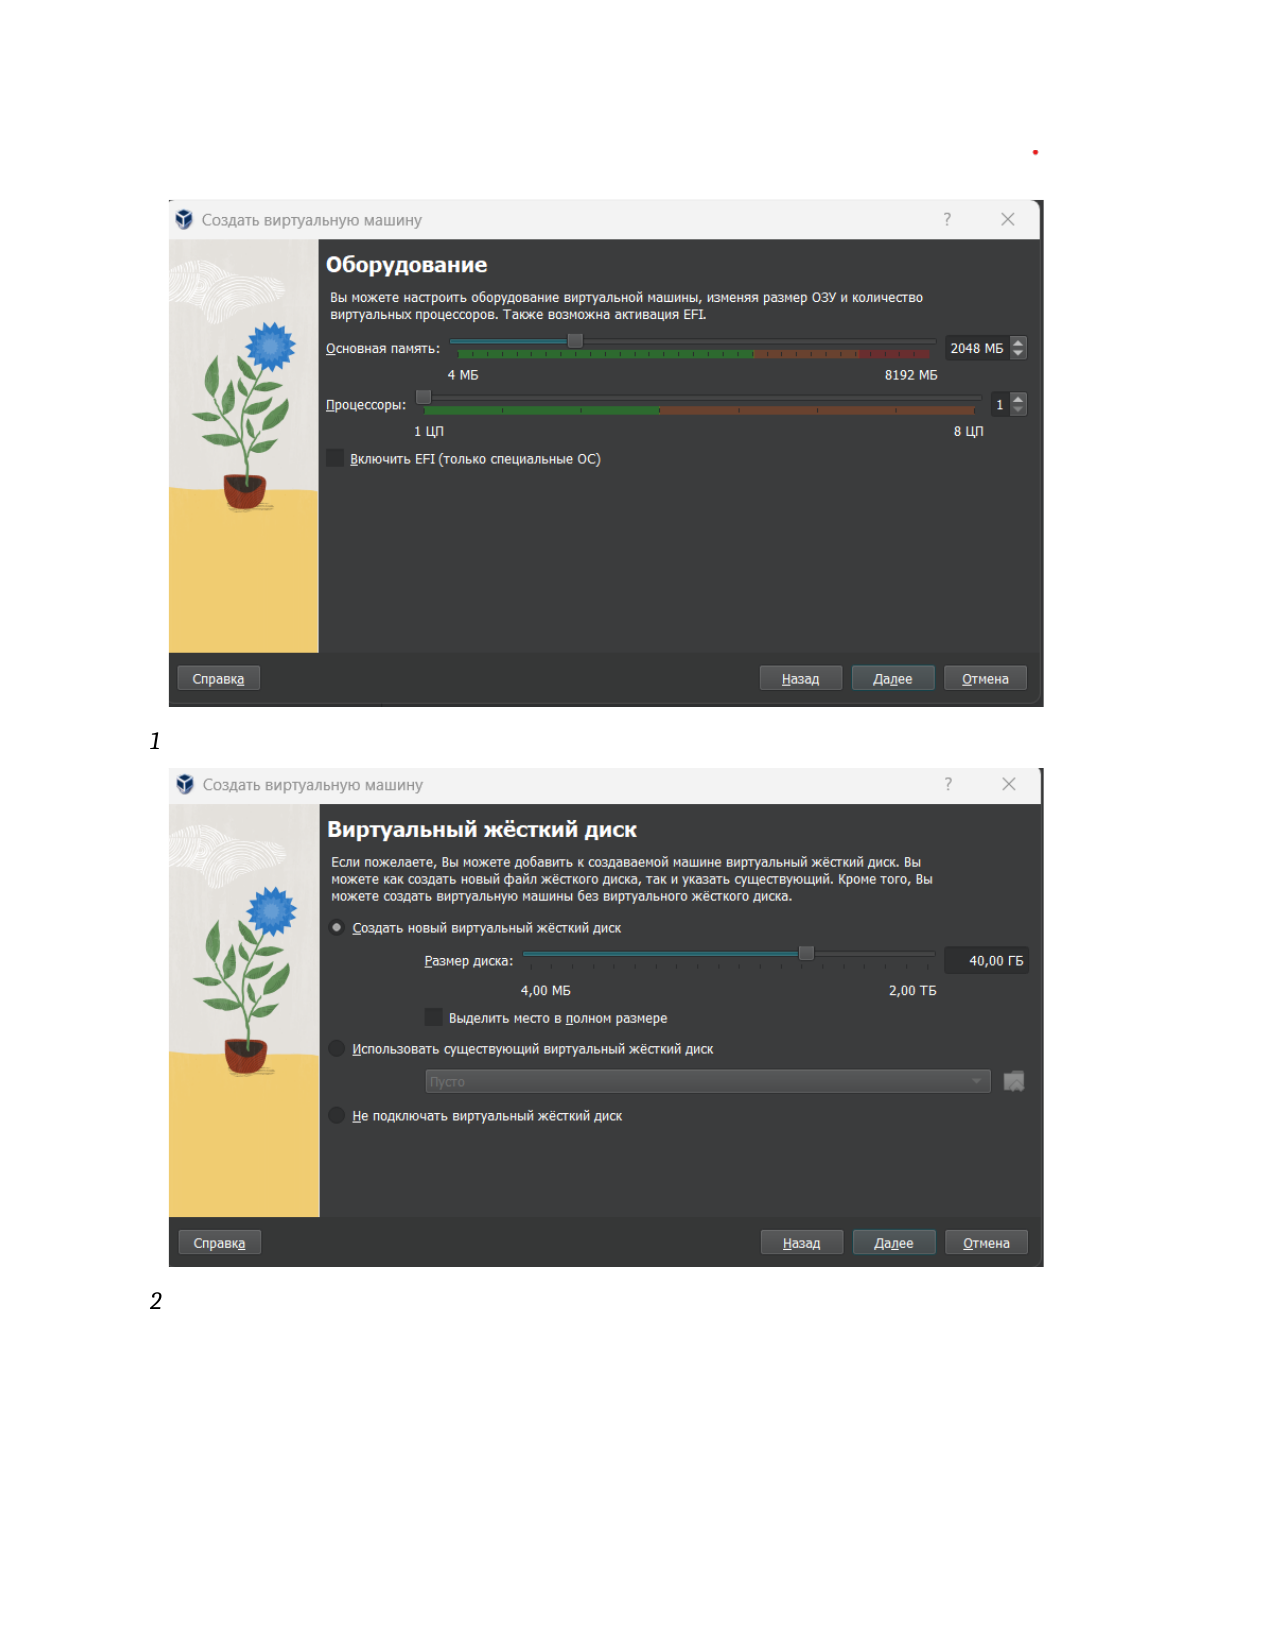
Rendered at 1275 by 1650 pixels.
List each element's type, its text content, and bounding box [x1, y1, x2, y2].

picture [168, 768, 1044, 1267]
picture [168, 150, 1044, 707]
text 2 [150, 1287, 1125, 1316]
text 1 [150, 727, 1125, 756]
